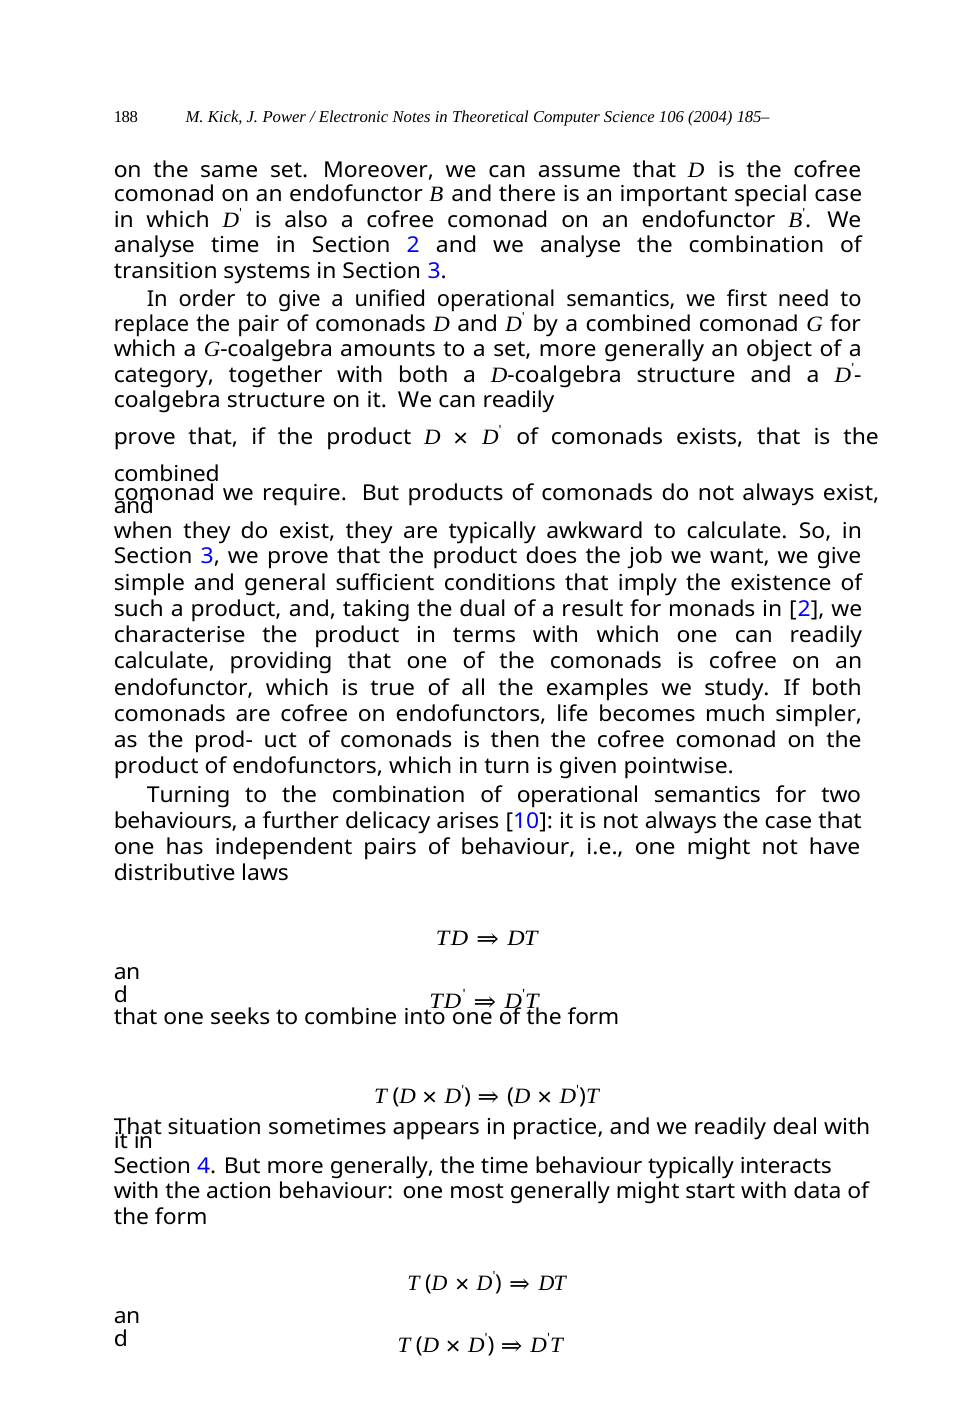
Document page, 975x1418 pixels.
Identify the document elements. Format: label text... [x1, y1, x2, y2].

text T (D × D') ⇒ D'T [397, 1305, 879, 1364]
text Turning to the combination of operational semantics for two behaviours, a further delicacy arises [10]: it is not always the case that one has independent pairs of behaviour, i.e., one might not have distributive laws [113, 782, 862, 887]
text comonad we require. But products of comonads do not always exist, and [113, 489, 879, 517]
text on the same set. Moreover, we can assume that D is the cofree comonad on an endofunctor B and there is an important special case in which D' is also a cofree comonad on an endofunctor B'. We analyse time in Section 2 and we analyse the combination of transition systems in Section 3. [113, 157, 862, 284]
text prove that, if the product D × D' of comonads exists, that is the combined [113, 414, 879, 489]
text In order to give a unified operational semantics, we first need to replace the pair of comonads D and D' by a combined comonad G for which a G-coalgebra amounts to a set, more generally an object of a category, together with both a D-coalgebra structure and a D'-coalgebra structure on it. We can readily [113, 286, 862, 414]
text and [113, 961, 153, 1007]
text T (D × D') ⇒ (D × D')T [102, 1025, 871, 1123]
text TD ⇒ DT [102, 887, 871, 961]
text T (D × D') ⇒ DT [102, 1231, 871, 1305]
text and [113, 1305, 153, 1351]
text Section 4. But more generally, the time behaviour typically interacts with the action behaviour: one most generally might start with data of the form [113, 1152, 879, 1231]
text That situation sometimes appears in practice, and we readily deal with it in [113, 1123, 879, 1151]
text when they do exist, they are typically awkward to calculate. So, in Section 3, we prove that the product does the job we want, we give simple and general sufficient conditions that imply the existence of such a product, and, taking the dual of a result for monads in [2], we characterise the product in terms with which one can readily calculate, providing that one of the comonads is cofree on an endofunctor, which is true of all the examples we study. If both comonads are cofree on endofunctors, life becomes much simpler, as the prod- uct of comonads is then the cofree comonad on the product of endofunctors, which in turn is given pointwise. [113, 518, 862, 780]
text TD' ⇒ D'T [429, 961, 879, 1020]
